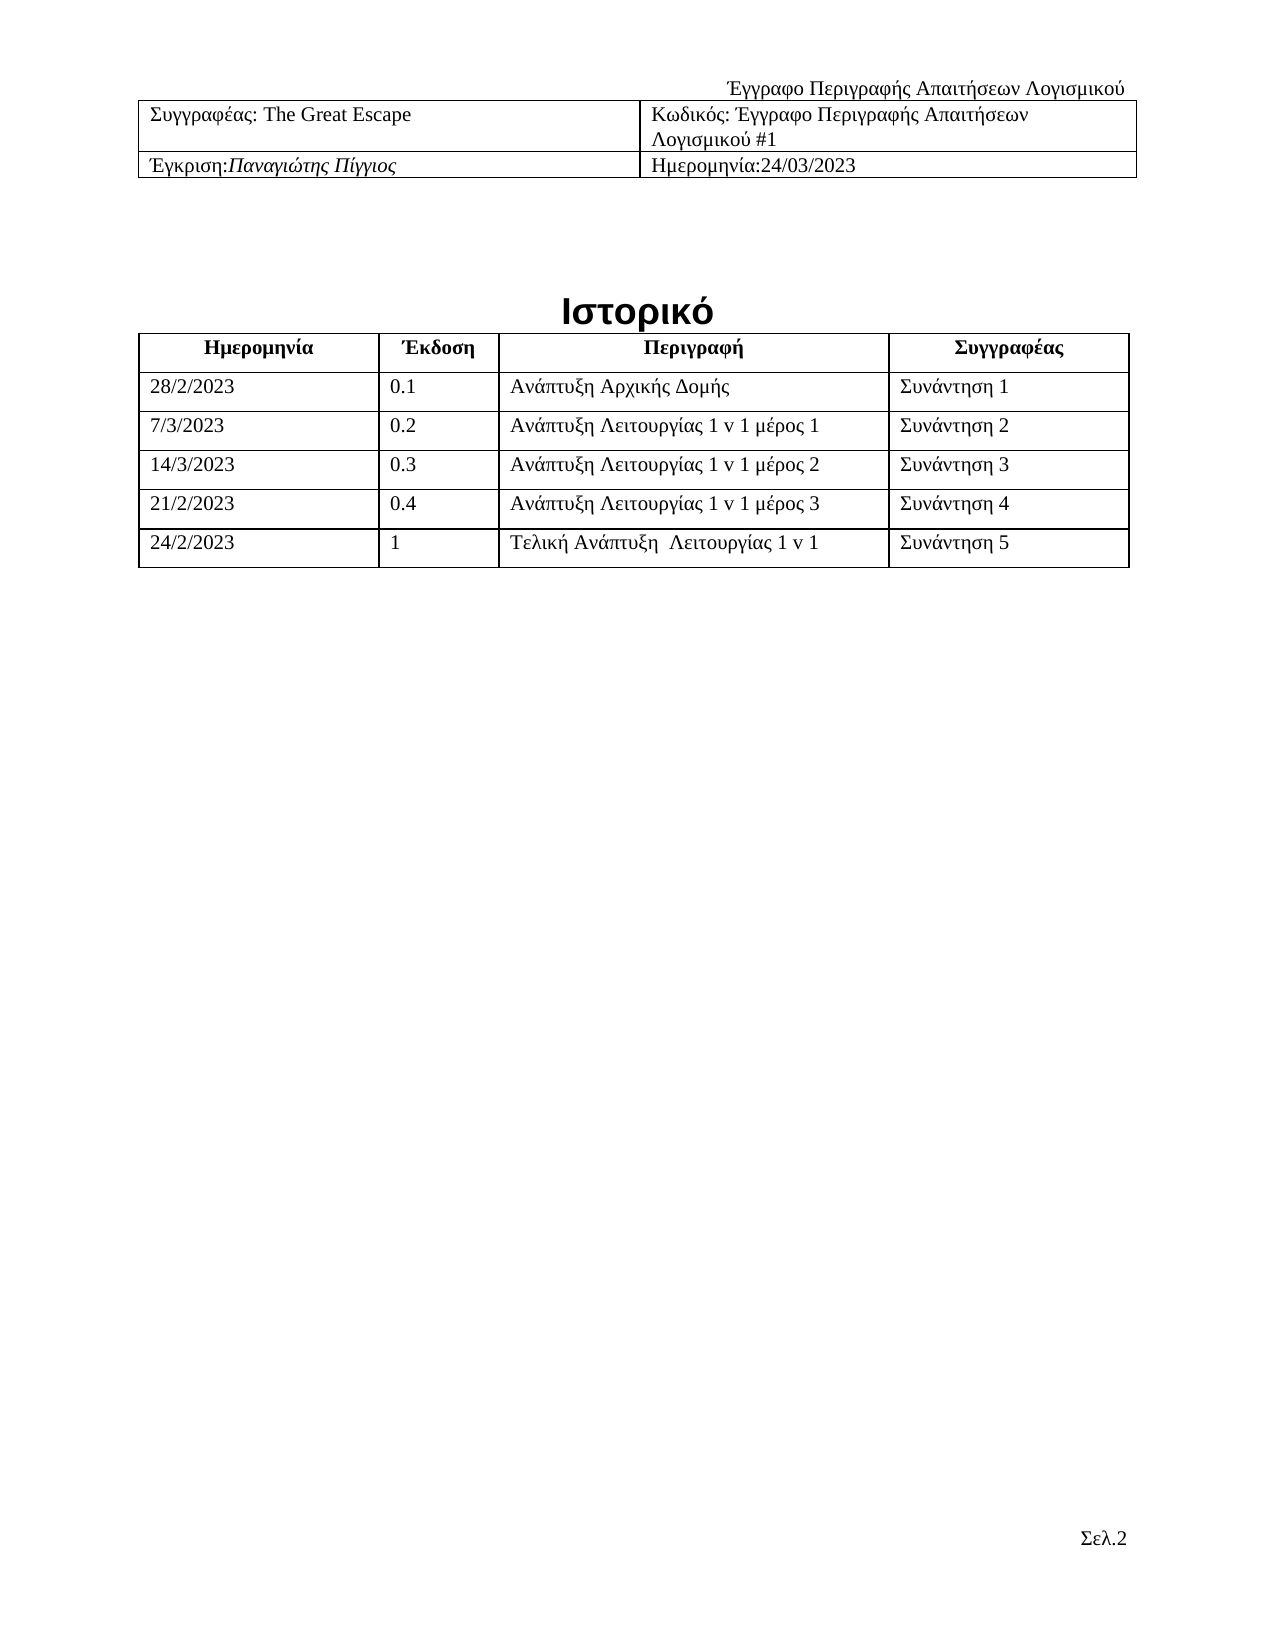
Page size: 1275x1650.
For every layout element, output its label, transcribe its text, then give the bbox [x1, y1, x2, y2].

table_cell 0.3 [380, 451, 498, 489]
table_header Συγγραφέας [890, 334, 1128, 372]
table_cell Συνάντηση 2 [890, 412, 1128, 450]
table_header Έκδοση [380, 334, 498, 372]
table_cell Συνάντηση 3 [890, 451, 1128, 489]
table_cell 0.4 [380, 490, 498, 528]
table_cell Ανάπτυξη Λειτουργίας 1 v 1 μέρος 3 [500, 490, 888, 528]
table_cell 24/2/2023 [140, 530, 378, 567]
table_cell 1 [380, 530, 498, 567]
subtitle Ιστορικό [150, 289, 1125, 332]
table_cell Τελική Ανάπτυξη Λειτουργίας 1 v 1 [500, 530, 888, 567]
table_cell Ανάπτυξη Λειτουργίας 1 v 1 μέρος 1 [500, 412, 888, 450]
table_cell 0.2 [380, 412, 498, 450]
table_cell 21/2/2023 [140, 490, 378, 528]
table_cell Συνάντηση 4 [890, 490, 1128, 528]
table_cell Συνάντηση 1 [890, 373, 1128, 411]
table_cell 7/3/2023 [140, 412, 378, 450]
table_cell 0.1 [380, 373, 498, 411]
table_header Ημερομηνία [140, 334, 378, 372]
table_cell 28/2/2023 [140, 373, 378, 411]
table_cell 14/3/2023 [140, 451, 378, 489]
table_header Περιγραφή [500, 334, 888, 372]
table_cell Ανάπτυξη Αρχικής Δομής [500, 373, 888, 411]
table_cell Συνάντηση 5 [890, 530, 1128, 567]
table_cell Ανάπτυξη Λειτουργίας 1 v 1 μέρος 2 [500, 451, 888, 489]
